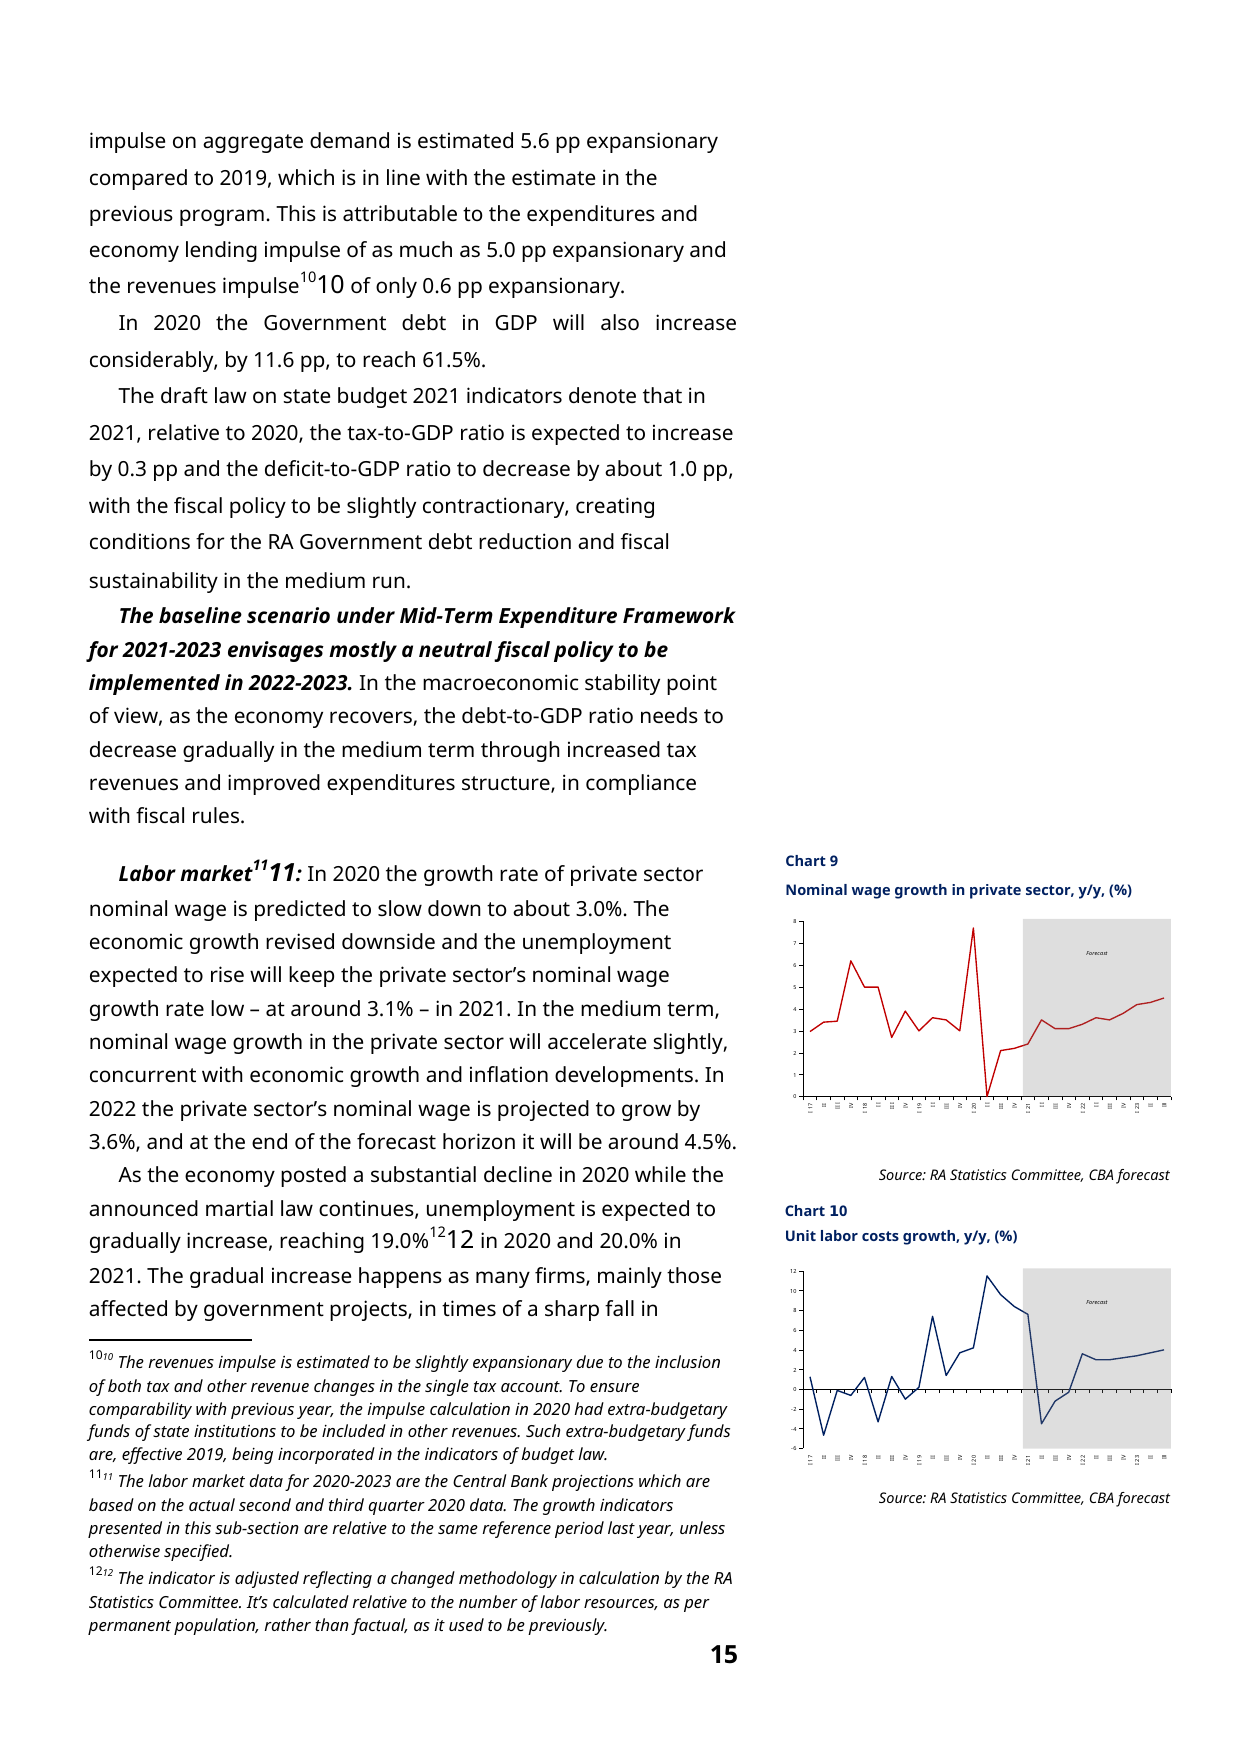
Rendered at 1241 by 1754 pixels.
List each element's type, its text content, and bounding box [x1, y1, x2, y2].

text The draft law on state budget 2021 indicators denote that in 2021, relative to 2020, the tax-to-GDP ratio is expected to increase by 0.3 pp and the deficit-to-GDP ratio to decrease by about 1.0 pp, with the fiscal policy to be slightly contractionary, creating conditions for the RA Government debt reduction and fiscal sustainability in the medium run. [89, 373, 738, 596]
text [89, 118, 738, 300]
text Labor market11: In 2020 the growth rate of private sector nominal wage is predicted to slow down to about 3.0%. The economic growth revised downside and the unemployment expected to rise will keep the private sector’s nominal wage growth rate low – at around 3.1% – in 2021. In the medium term, nominal wage growth in the private sector will accelerate slightly, concurrent with economic growth and inflation developments. In 2022 the private sector’s nominal wage is projected to grow by 3.6%, and at the end of the forecast horizon it will be around 4.5%. [89, 855, 738, 1156]
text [89, 1156, 738, 1323]
text The baseline scenario under Mid-Term Expenditure Framework for 2021-2023 envisages mostly a neutral fiscal policy to be implemented in 2022-2023. In the macroeconomic stability point of view, as the economy recovers, the debt-to-GDP ratio needs to decrease gradually in the medium term through increased tax revenues and improved expenditures structure, in compliance with fiscal rules. [89, 596, 738, 830]
text In 2020 the Government debt in GDP will also increase considerably, by 11.6 pp, to reach 61.5%. [89, 300, 738, 373]
